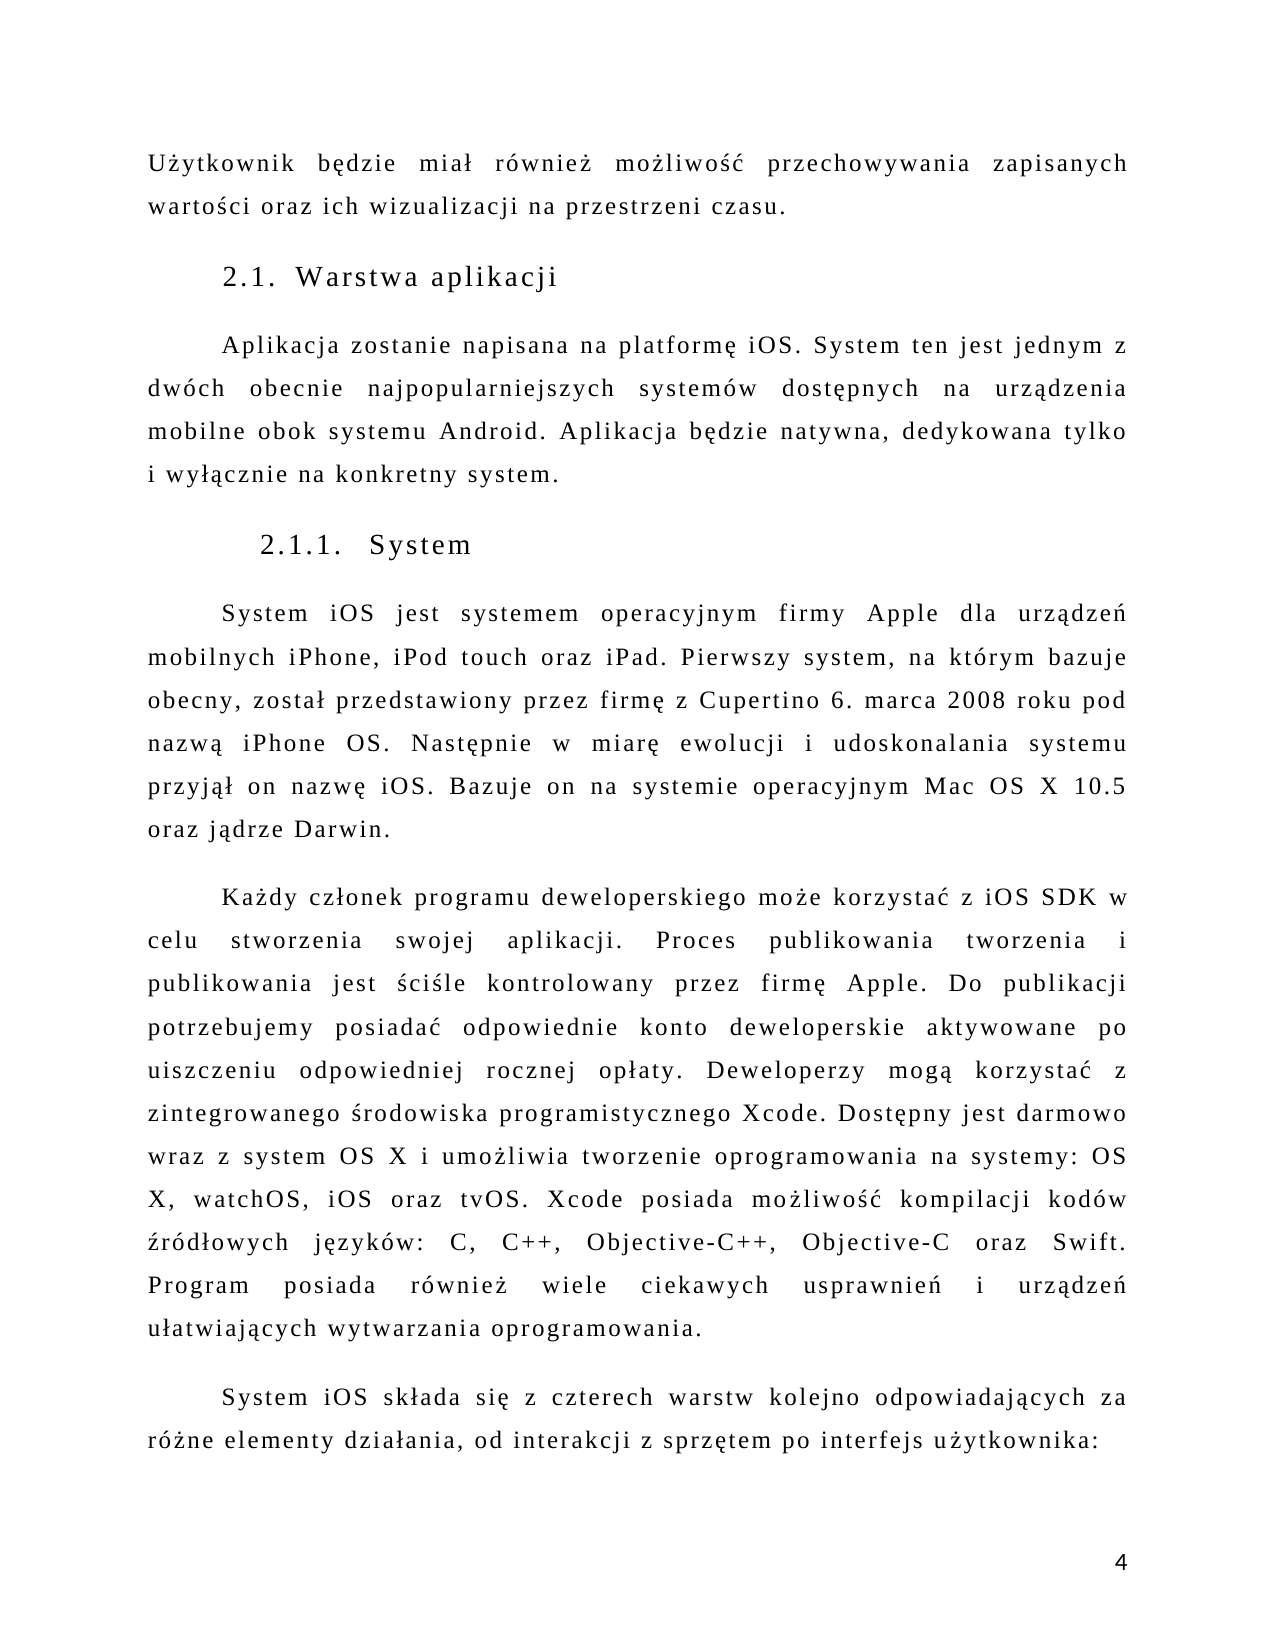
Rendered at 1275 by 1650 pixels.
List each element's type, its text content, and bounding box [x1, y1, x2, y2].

list System [260, 527, 1127, 561]
text System iOS składa się z czterech warstw kolejno odpowiadających za różne elementy działania, od interakcji z sprzętem po interfejs użytkownika: [148, 1382, 1127, 1453]
list Warstwa aplikacji [222, 259, 1127, 292]
text System iOS jest systemem operacyjnym firmy Apple dla urządzeń mobilnych iPhone, iPod touch oraz iPad. Pierwszy system, na którym bazuje obecny, został przedstawiony przez firmę z Cupertino 6. marca 2008 roku pod nazwą iPhone OS. Następnie w miarę ewolucji i udoskonalania systemu przyjął on nazwę iOS. Bazuje on na systemie operacyjnym Mac OS X 10.5 oraz jądrze Darwin. [148, 598, 1127, 843]
